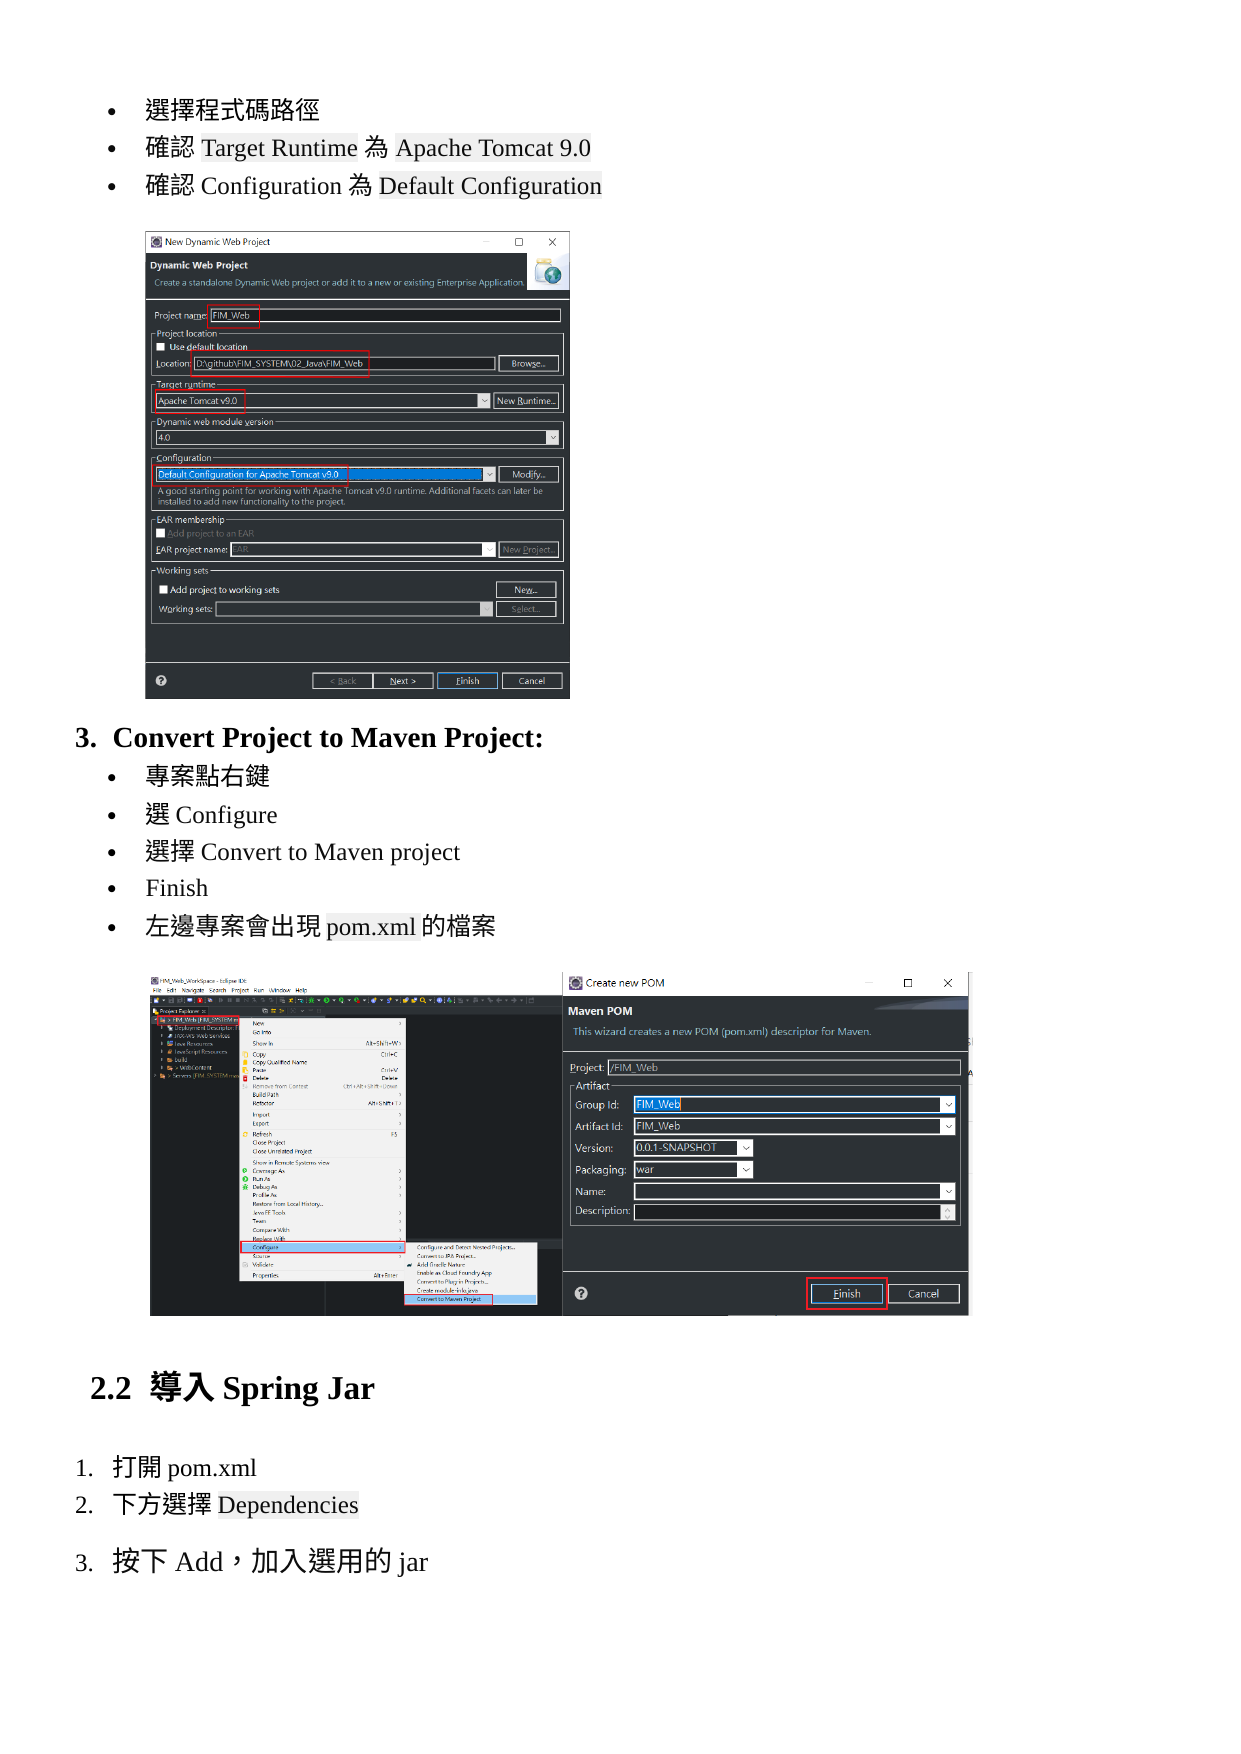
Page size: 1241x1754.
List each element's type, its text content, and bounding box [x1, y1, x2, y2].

list 打開pom.xml [75, 1447, 1165, 1484]
list 專案點右鍵 [108, 756, 1165, 794]
picture [150, 972, 973, 1316]
subtitle 導入Spring Jar [90, 1348, 1165, 1423]
list 按下Add，加入選用的jar [75, 1522, 1165, 1597]
list 選擇Convert to Maven project [108, 831, 1165, 869]
list Finish [108, 869, 1165, 906]
list 左邊專案會出現pom.xml的檔案 [108, 906, 1165, 944]
list 選Configure [108, 794, 1165, 831]
list 下方選擇Dependencies [75, 1484, 1165, 1522]
list 確認Configuration 為Default Configuration [108, 164, 1165, 202]
picture [145, 231, 598, 699]
list 確認 Target Runtime 為 Apache Tomcat 9.0 [108, 127, 1165, 164]
list Convert Project to Maven Project: [75, 719, 1165, 756]
list 選擇程式碼路徑 [108, 89, 1165, 127]
